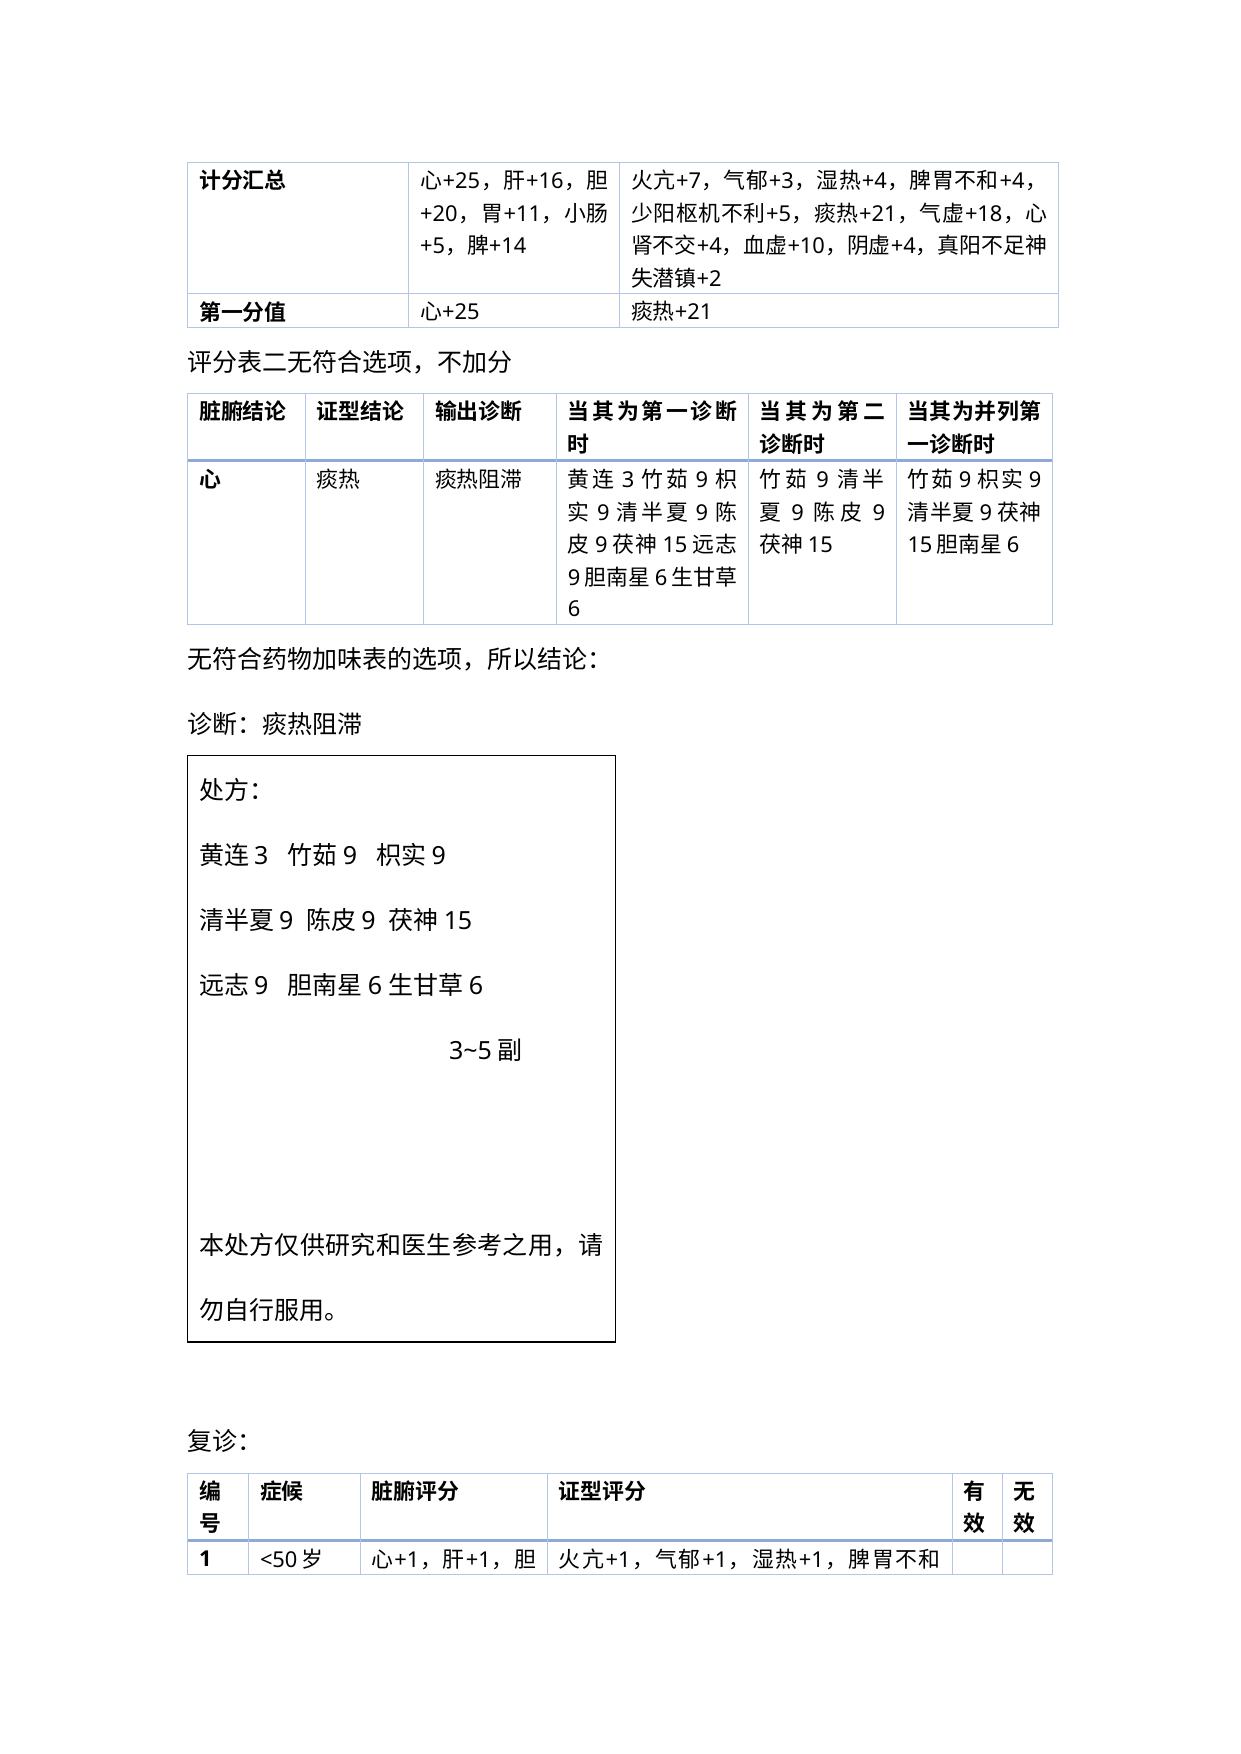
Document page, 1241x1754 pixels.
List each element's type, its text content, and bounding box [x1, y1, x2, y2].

table_header 当其为第一诊断时 [557, 394, 748, 459]
table_header 证型评分 [548, 1474, 952, 1538]
table_header 无效 [1003, 1474, 1052, 1538]
table_cell [1003, 1542, 1052, 1574]
table_header 输出诊断 [424, 394, 556, 459]
table_header 证型结论 [306, 394, 423, 459]
table_header 脏腑评分 [361, 1474, 547, 1538]
table_cell 心+25，肝+16，胆+20，胃+11，小肠+5，脾+14 [409, 163, 619, 293]
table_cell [361, 1542, 547, 1574]
table_header 症候 [249, 1474, 360, 1538]
text 诊断：痰热阻滞 [187, 690, 1053, 755]
table_header 脏腑结论 [188, 394, 305, 459]
table_cell 第一分值 [188, 294, 408, 327]
table_header 当其为第二诊断时 [749, 394, 896, 459]
table_cell 竹茹9清半夏9陈皮9茯神15 [749, 462, 896, 624]
table_cell 痰热阻滞 [424, 462, 556, 624]
table_cell 痰热 [306, 462, 423, 624]
text 复诊： [187, 1407, 1053, 1472]
table_cell 1 [188, 1542, 248, 1574]
table_cell 火亢+7，气郁+3，湿热+4，脾胃不和+4，少阳枢机不利+5，痰热+21，气虚+18，心肾不交+4，血虚+10，阴虚+4，真阳不足神失潜镇+2 [620, 163, 1058, 293]
table_cell 心 [188, 462, 305, 624]
table_cell <50岁 [249, 1542, 360, 1574]
table_header 有效 [953, 1474, 1002, 1538]
table_header 编号 [188, 1474, 248, 1538]
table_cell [548, 1542, 952, 1574]
table_cell 痰热+21 [620, 294, 1058, 327]
table_header 当其为并列第一诊断时 [897, 394, 1052, 459]
table_cell 计分汇总 [188, 163, 408, 293]
text 无符合药物加味表的选项，所以结论： [187, 625, 1053, 690]
table_header 处方： 黄连3 竹茹9 枳实9 清半夏9 陈皮9 茯神15 远志9 胆南星6 生甘草6 3~5副 本处方仅供研究和医生参考之用，请勿自行服用。 [188, 756, 615, 1341]
text 评分表二无符合选项，不加分 [187, 328, 1053, 393]
table_cell 心+25 [409, 294, 619, 327]
table_cell 竹茹9枳实9清半夏9茯神15胆南星6 [897, 462, 1052, 624]
table_cell 黄连3竹茹9枳实9清半夏9陈皮9茯神15远志9胆南星6生甘草6 [557, 462, 748, 624]
table_cell [953, 1542, 1002, 1574]
